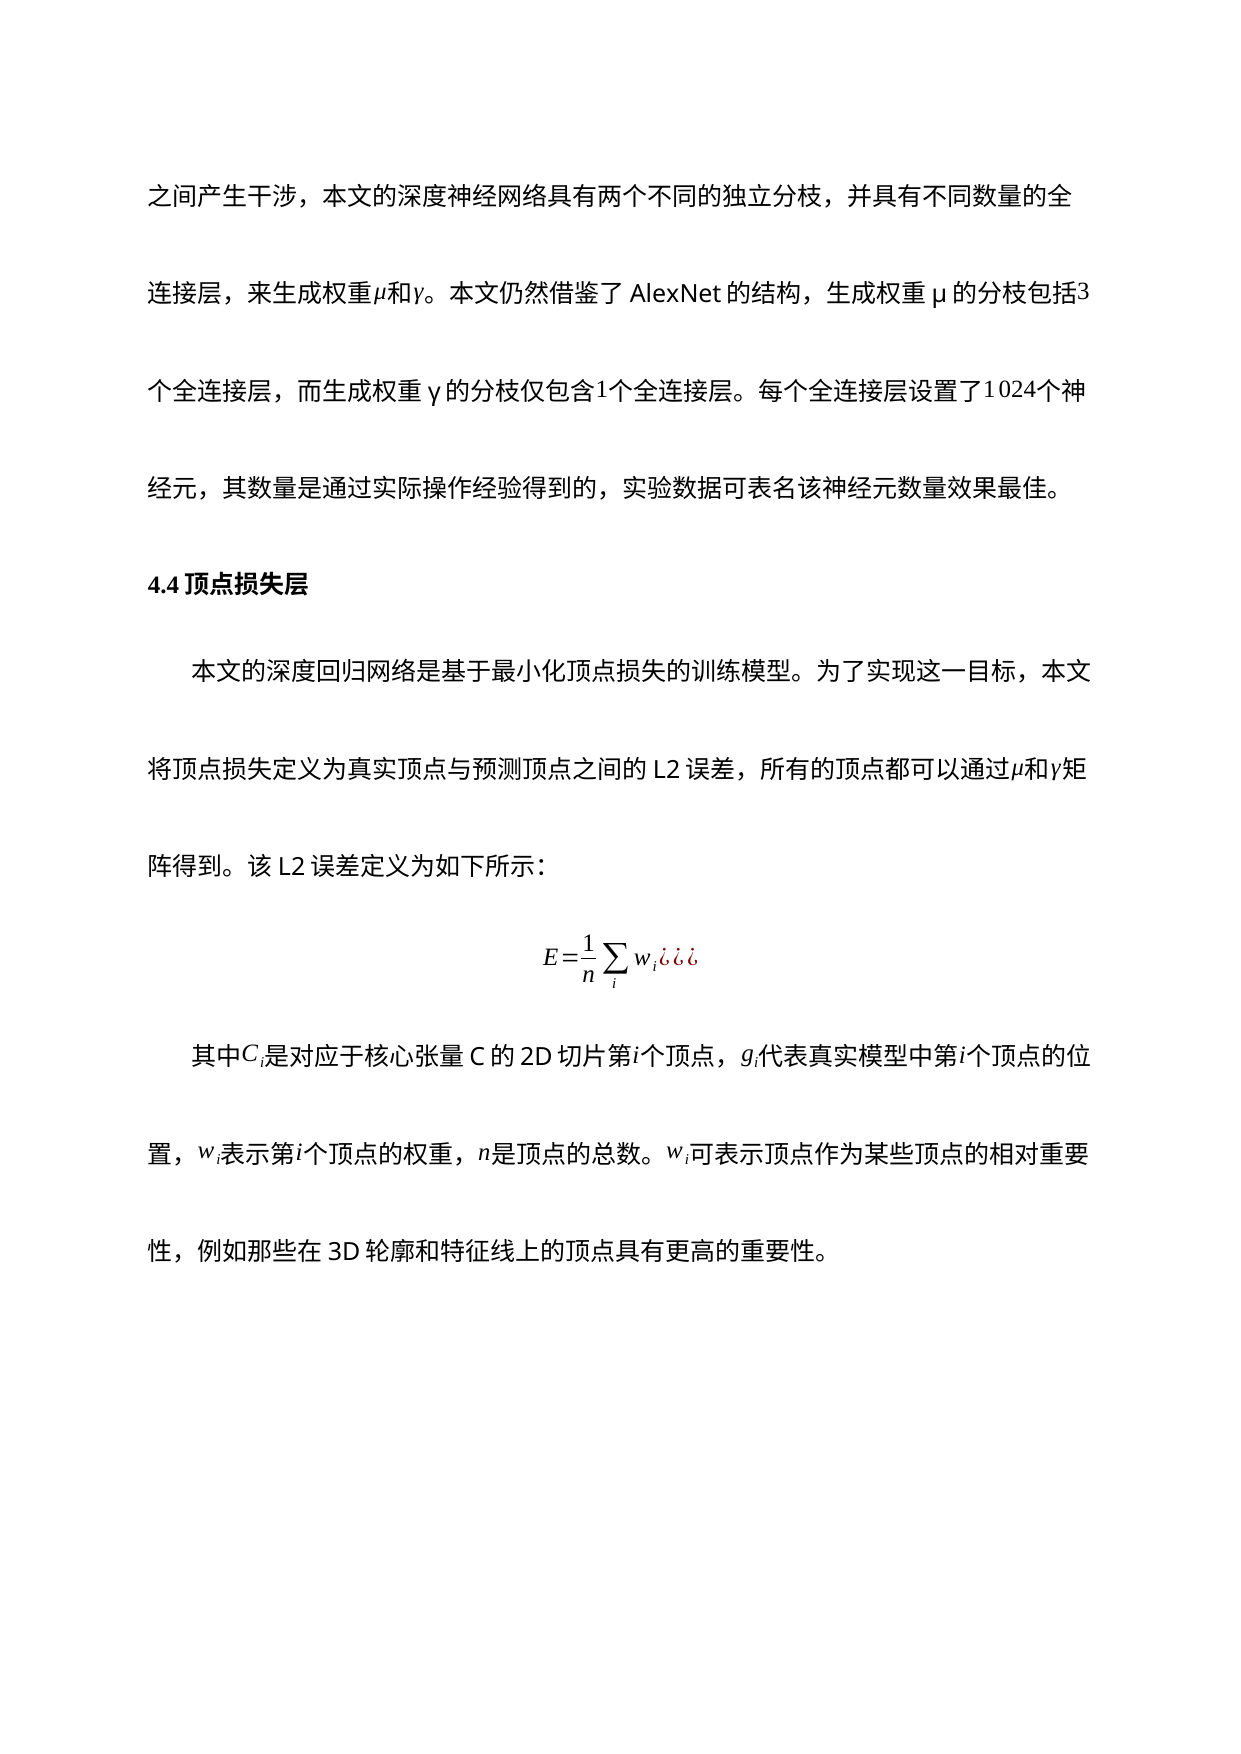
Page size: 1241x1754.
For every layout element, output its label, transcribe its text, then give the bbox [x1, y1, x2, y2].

subtitle 4.4顶点损失层 [148, 550, 1092, 615]
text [148, 162, 1092, 519]
text 本文的深度回归网络是基于最小化顶点损失的训练模型。为了实现这一目标，本文将顶点损失定义为真实顶点与预测顶点之间的L2误差，所有的顶点都可以通过和矩阵得到。该L2误差定义为如下所示： [148, 637, 1092, 897]
text 其中是对应于核心张量C的2D切片第个顶点，代表真实模型中第个顶点的位置，表示第个顶点的权重，是顶点的总数。可表示顶点作为某些顶点的相对重要性，例如那些在3D轮廓和特征线上的顶点具有更高的重要性。 [148, 1022, 1092, 1282]
